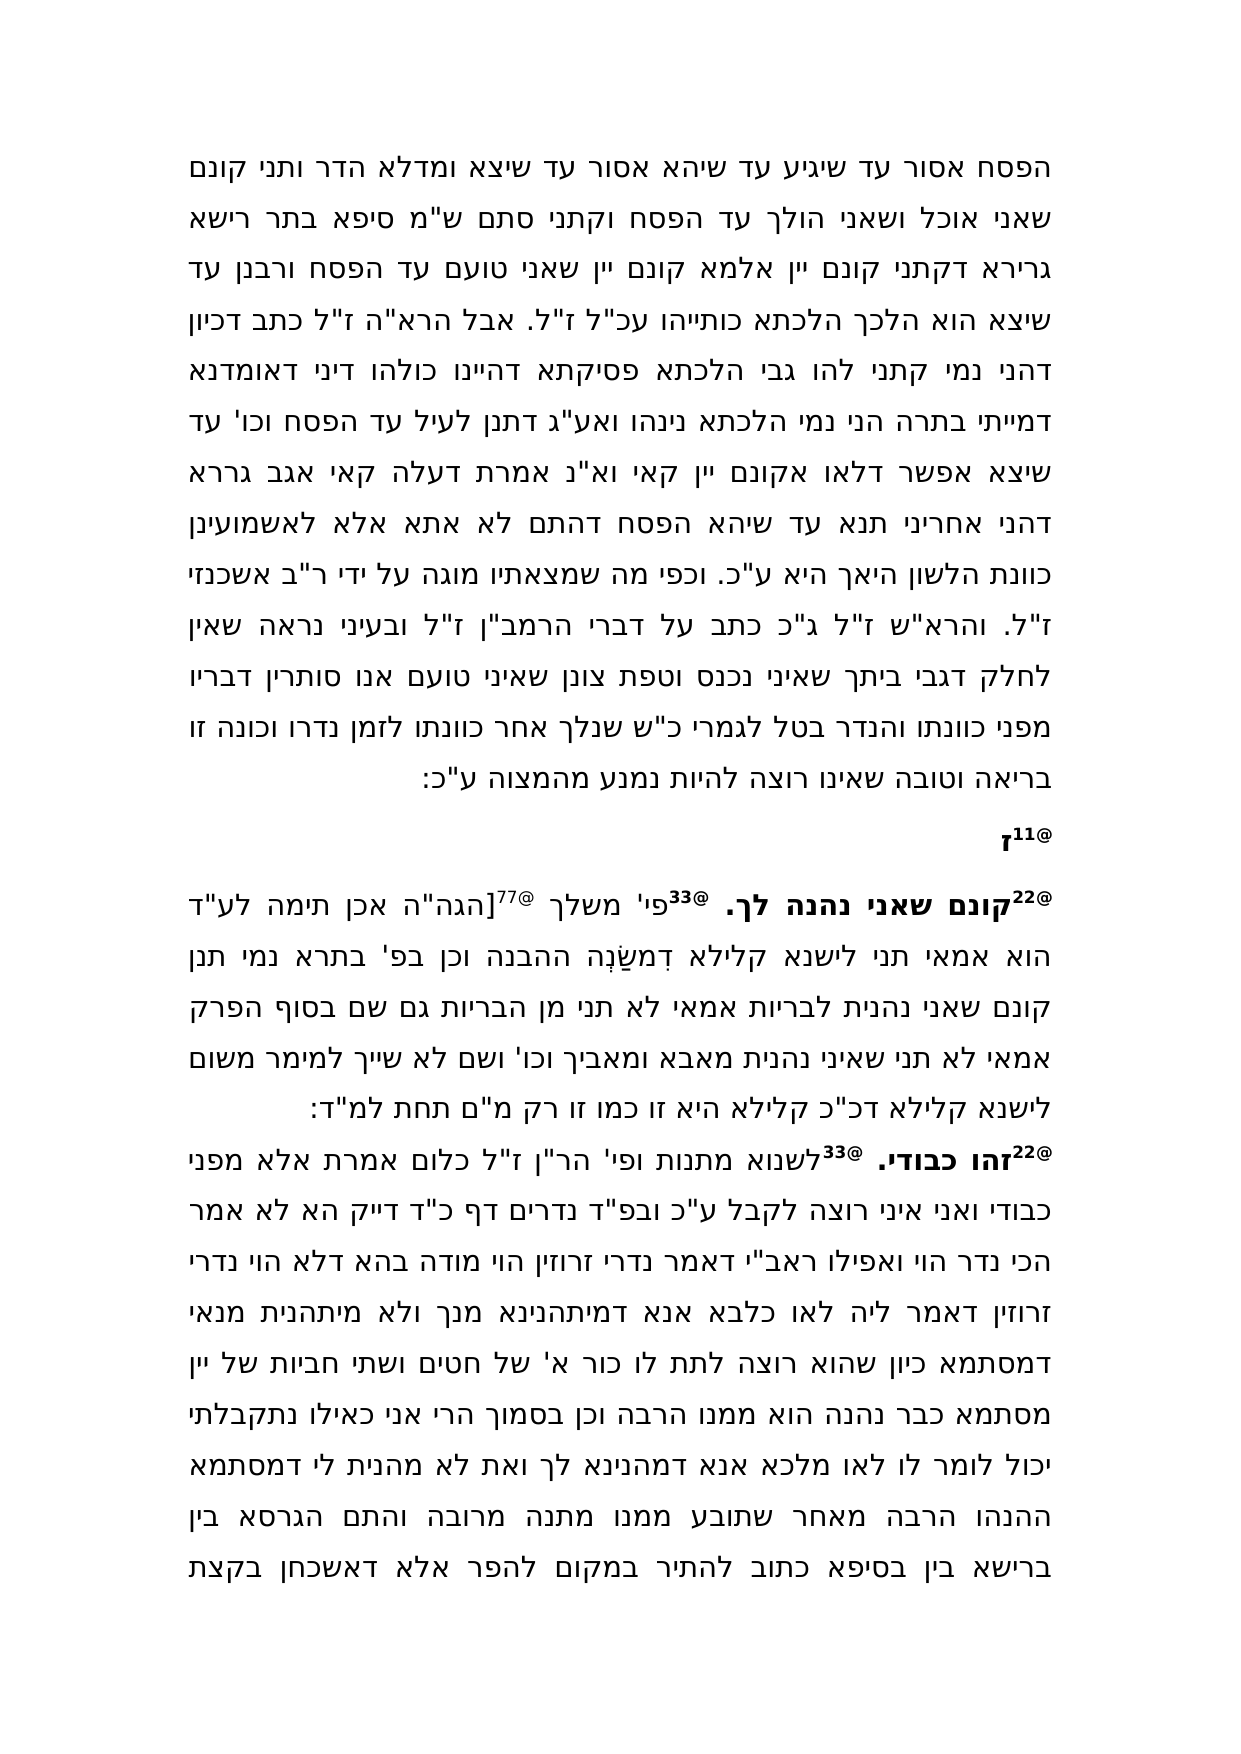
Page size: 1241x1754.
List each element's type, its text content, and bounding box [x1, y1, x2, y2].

text @22קונם שאני נהנה לך. @33פי' משלך @77[הגה"ה אכן תימה לע"ד הוא אמאי תני לישנא קלילא דִמשַׂנְה ההבנה וכן בפ' בתרא נמי תנן קונם שאני נהנית לבריות אמאי לא תני מן הבריות גם שם בסוף הפרק אמאי לא תני שאיני נהנית מאבא ומאביך וכו' ושם לא שייך למימר משום לישנא קלילא דכ"כ קלילא היא זו כמו זו רק מ"ם תחת למ"ד: [187, 888, 1053, 1126]
text @11ז [187, 825, 1053, 859]
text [187, 1143, 1053, 1584]
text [187, 150, 1053, 795]
